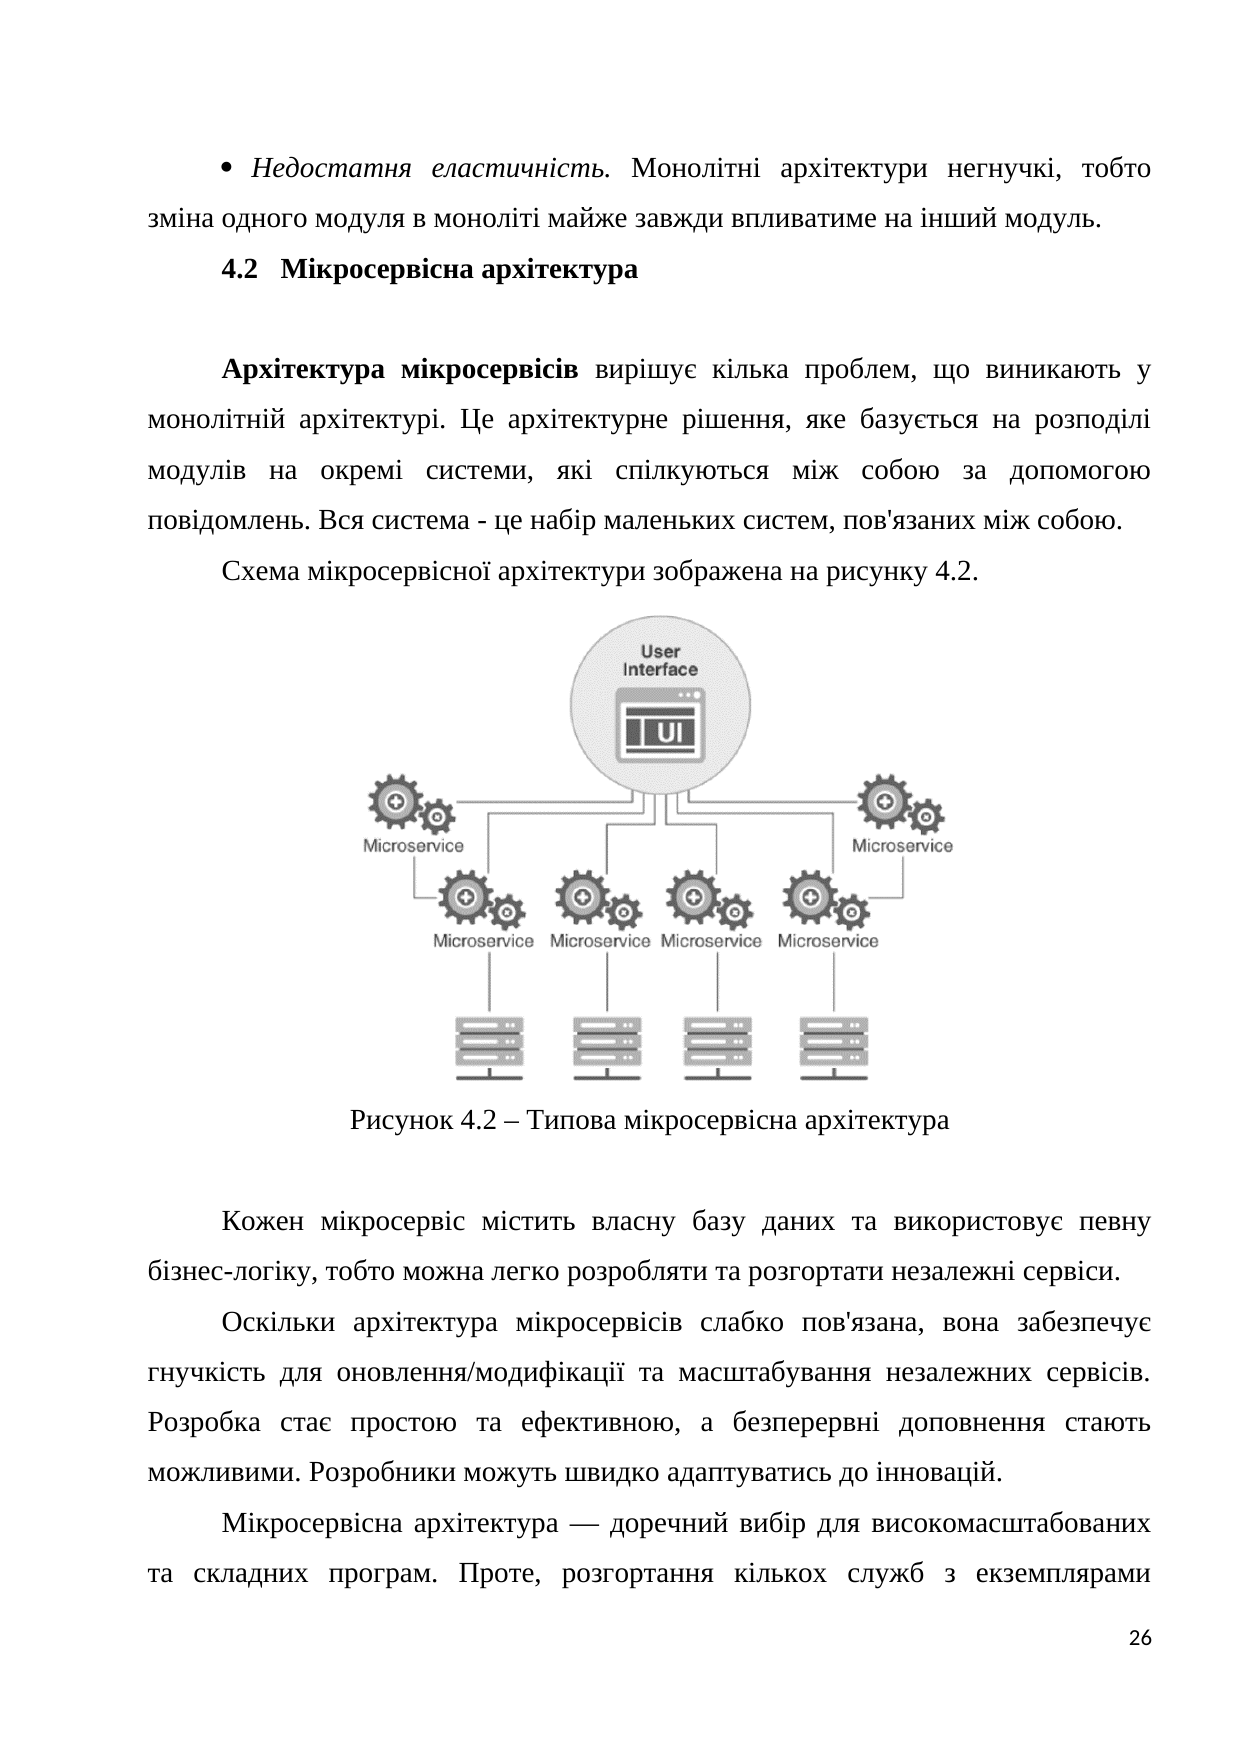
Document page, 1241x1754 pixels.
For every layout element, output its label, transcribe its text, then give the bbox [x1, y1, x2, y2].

picture [340, 602, 959, 1089]
text Оскільки архітектура мікросервісів слабко пов'язана, вона забезпечує гнучкість для оновлення/модифікації та масштабування незалежних сервісів. Розробка стає простою та ефективною, а безперервні доповнення стають можливими. Розробники можуть швидко адаптуватись до інновацій. [147, 1304, 1152, 1488]
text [147, 1505, 1152, 1589]
text Схема мікросервісної архітектури зображена на рисунку 4.2. [147, 553, 1152, 586]
text Рисунок 4.2 – Типова мікросервісна архітектура [147, 1102, 1152, 1136]
text Мікросервісна архітектура [147, 251, 1152, 284]
text Кожен мікросервіс містить власну базу даних та використовує певну бізнес-логіку, тобто можна легко розробляти та розгортати незалежні сервіси. [147, 1203, 1152, 1287]
text Архітектура мікросервісів вирішує кілька проблем, що виникають у монолітній архітектурі. Це архітектурне рішення, яке базується на розподілі модулів на окремі системи, які спілкуються між собою за допомогою повідомлень. Вся система - це набір маленьких систем, пов'язаних між собою. [147, 351, 1152, 536]
list Недостатня еластичність. Монолітні архітектури негнучкі, тобто зміна одного модуля в моноліті майже завжди впливатиме на інший модуль. [147, 150, 1152, 234]
